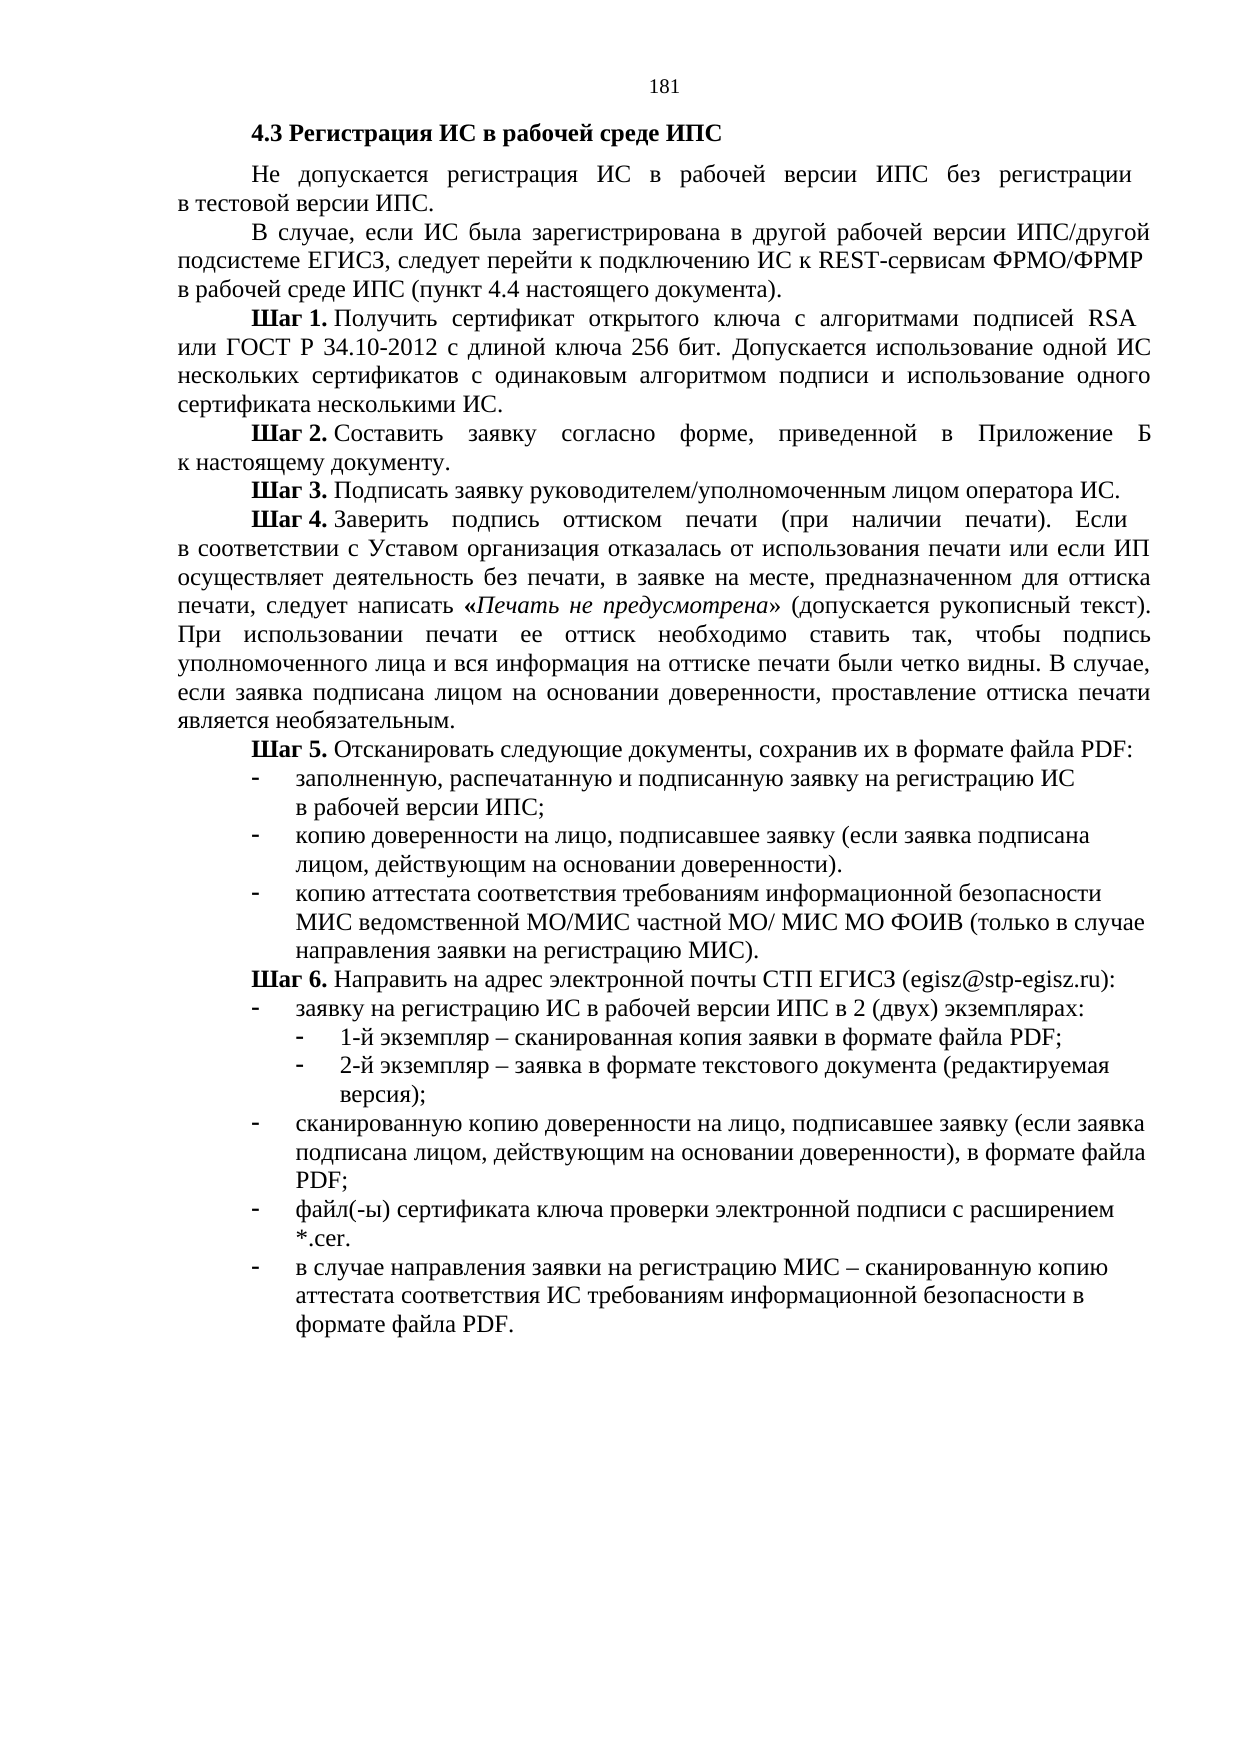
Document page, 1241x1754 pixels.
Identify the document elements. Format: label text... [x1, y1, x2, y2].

text Шаг 6. Направить на адрес электронной почты СТП ЕГИСЗ (egisz@stp-egisz.ru): [177, 964, 1152, 993]
text заявку на регистрацию ИС в рабочей версии ИПС в 2 (двух) экземплярах: [251, 993, 1152, 1022]
text Шаг 4. Заверить подпись оттиском печати (при наличии печати). Если в соответствии с Уставом организация отказалась от использования печати или если ИП осуществляет деятельность без печати, в заявке на месте, предназначенном для оттиска печати, следует написать «Печать не предусмотрена» (допускается рукописный текст). При использовании печати ее оттиск необходимо ставить так, чтобы подпись уполномоченного лица и вся информация на оттиске печати были четко видны. В случае, если заявка подписана лицом на основании доверенности, проставление оттиска печати является необязательным. [177, 504, 1152, 734]
text Не допускается регистрация ИС в рабочей версии ИПС без регистрации в тестовой версии ИПС. [177, 159, 1152, 217]
text Шаг 3. Подписать заявку руководителем/уполномоченным лицом оператора ИС. [177, 476, 1152, 504]
text Шаг 5. Отсканировать следующие документы, сохранив их в формате файла PDF: [177, 734, 1152, 763]
text 2-й экземпляр – заявка в формате текстового документа (редактируемая версия); [295, 1051, 1152, 1108]
text Шаг 2. Составить заявку согласно форме, приведенной в Приложение Б к настоящему документу. [177, 418, 1152, 476]
text заполненную, распечатанную и подписанную заявку на регистрацию ИС в рабочей версии ИПС; [251, 763, 1152, 821]
text сканированную копию доверенности на лицо, подписавшее заявку (если заявка подписана лицом, действующим на основании доверенности), в формате файла PDF; [251, 1108, 1152, 1194]
text Шаг 1. Получить сертификат открытого ключа с алгоритмами подписей RSA или ГОСТ Р 34.10-2012 с длиной ключа 256 бит. Допускается использование одной ИС нескольких сертификатов с одинаковым алгоритмом подписи и использование одного сертификата несколькими ИС. [177, 303, 1152, 418]
text копию доверенности на лицо, подписавшее заявку (если заявка подписана лицом, действующим на основании доверенности). [251, 821, 1152, 878]
subtitle Регистрация ИС в рабочей среде ИПС [251, 118, 1152, 147]
text в случае направления заявки на регистрацию МИС – сканированную копию аттестата соответствия ИС требованиям информационной безопасности в формате файла PDF. [251, 1252, 1152, 1338]
text 1-й экземпляр – сканированная копия заявки в формате файла PDF; [295, 1022, 1152, 1051]
text файл(-ы) сертификата ключа проверки электронной подписи с расширением *.cer. [251, 1194, 1152, 1252]
text В случае, если ИС была зарегистрирована в другой рабочей версии ИПС/другой подсистеме ЕГИСЗ, следует перейти к подключению ИС к REST-сервисам ФРМО/ФРМР в рабочей среде ИПС (пункт 4.4 настоящего документа). [177, 217, 1152, 303]
text копию аттестата соответствия требованиям информационной безопасности МИС ведомственной МО/МИС частной МО/ МИС МО ФОИВ (только в случае направления заявки на регистрацию МИС). [251, 878, 1152, 964]
